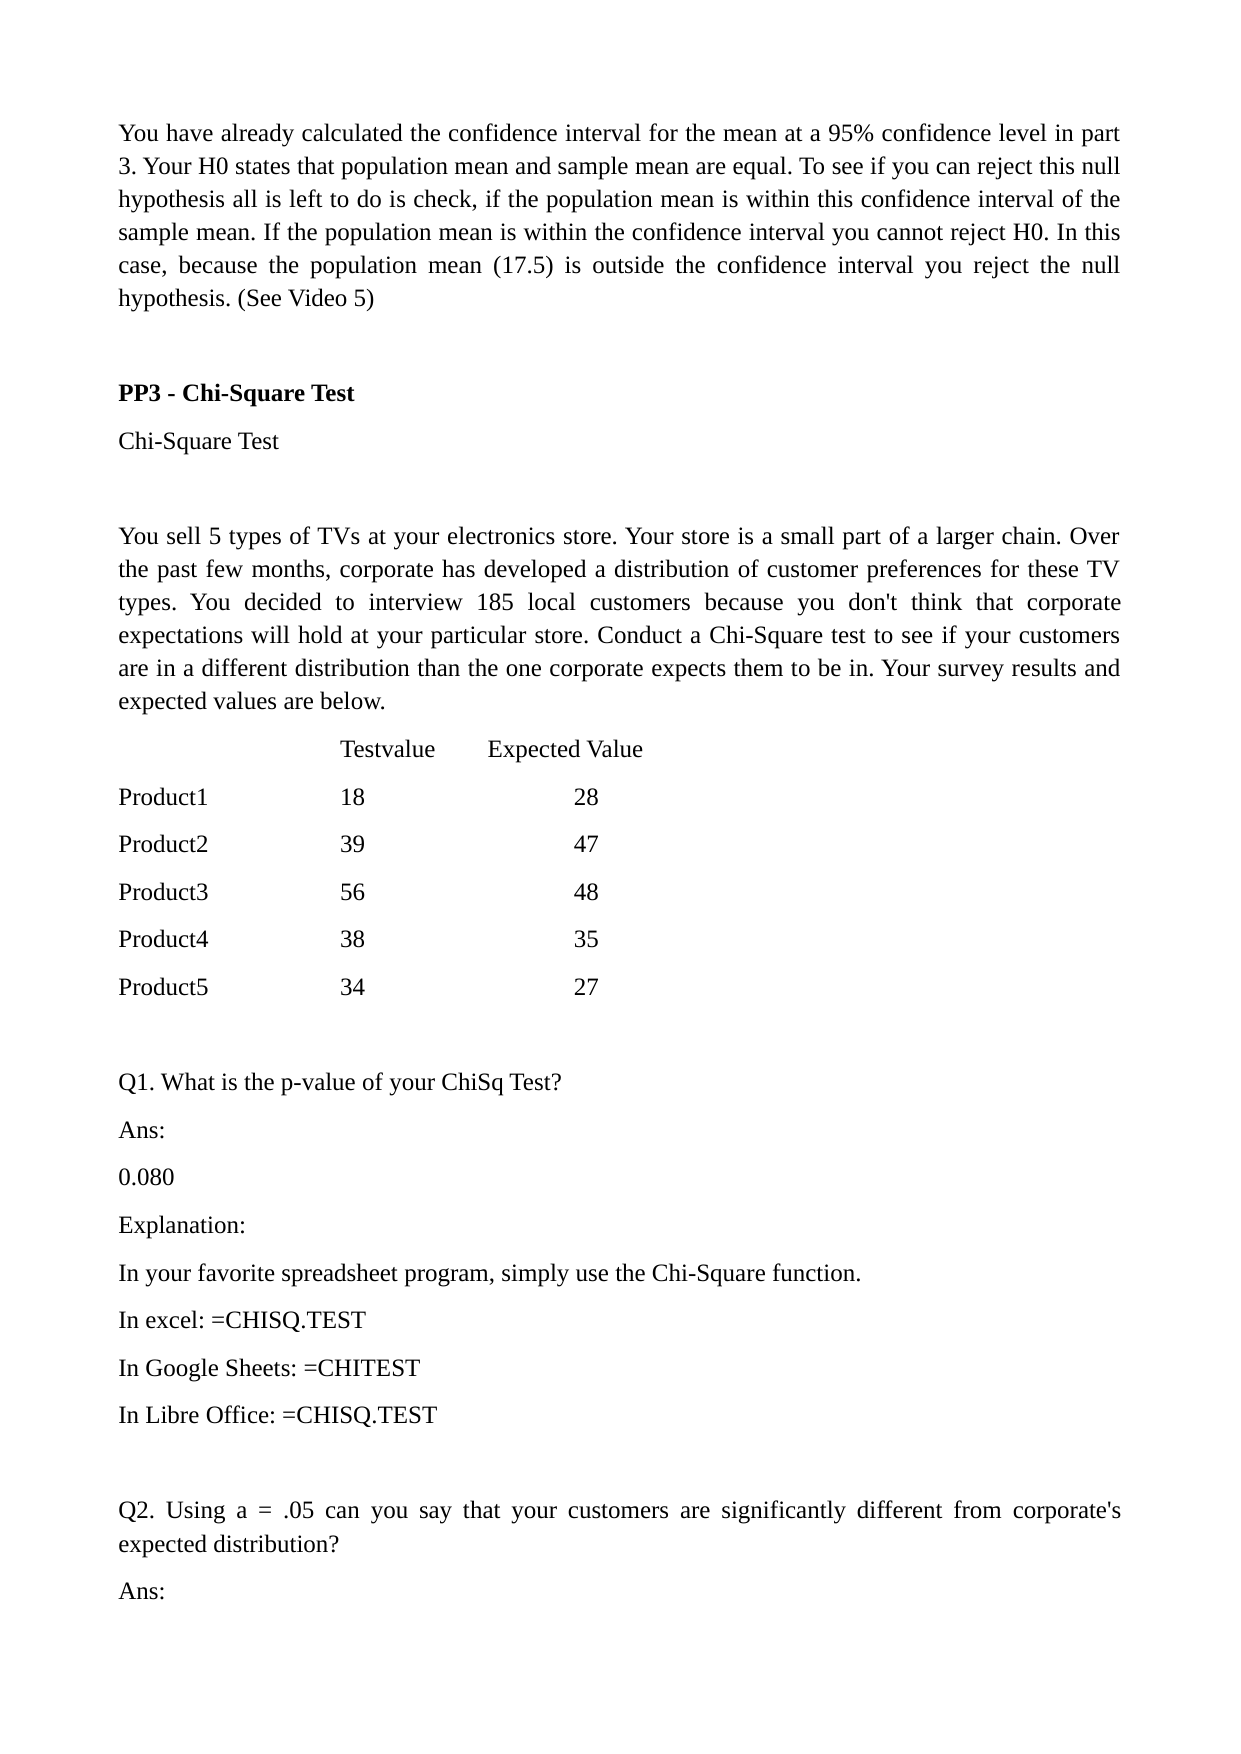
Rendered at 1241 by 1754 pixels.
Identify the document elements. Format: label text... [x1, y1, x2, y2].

text Explanation: [118, 1210, 1122, 1239]
text Ans: [118, 1115, 1122, 1143]
text In excel: =CHISQ.TEST [118, 1305, 1122, 1334]
text Product3 56 48 [118, 877, 1122, 906]
text Q1. What is the p-value of your ChiSq Test? [118, 1067, 1122, 1096]
text Testvalue Expected Value [118, 734, 1122, 763]
text Product2 39 47 [118, 829, 1122, 858]
text Q2. Using a = .05 can you say that your customers are significantly different from corporate's expected distribution? [118, 1496, 1122, 1557]
text 0.080 [118, 1162, 1122, 1191]
text In Google Sheets: =CHITEST [118, 1353, 1122, 1382]
text Product5 34 27 [118, 972, 1122, 1001]
text You sell 5 types of TVs at your electronics store. Your store is a small part of a larger chain. Over the past few months, corporate has developed a distribution of customer preferences for these TV types. You decided to interview 185 local customers because you don't think that corporate expectations will hold at your particular store. Conduct a Chi-Square test to see if your customers are in a different distribution than the one corporate expects them to be in. Your survey results and expected values are below. [118, 521, 1122, 715]
text Ans: [118, 1576, 1122, 1605]
text Product1 18 28 [118, 782, 1122, 810]
text Product4 38 35 [118, 924, 1122, 953]
text PP3 - Chi-Square Test [118, 378, 1122, 407]
text In Libre Office: =CHISQ.TEST [118, 1400, 1122, 1429]
text You have already calculated the confidence interval for the mean at a 95% confidence level in part 3. Your H0 states that population mean and sample mean are equal. To see if you can reject this null hypothesis all is left to do is check, if the population mean is within this confidence interval of the sample mean. If the population mean is within the confidence interval you cannot reject H0. In this case, because the population mean (17.5) is outside the confidence interval you reject the null hypothesis. (See Video 5) [118, 118, 1122, 312]
text Chi-Square Test [118, 426, 1122, 455]
text In your favorite spreadsheet program, simply use the Chi-Square function. [118, 1258, 1122, 1286]
